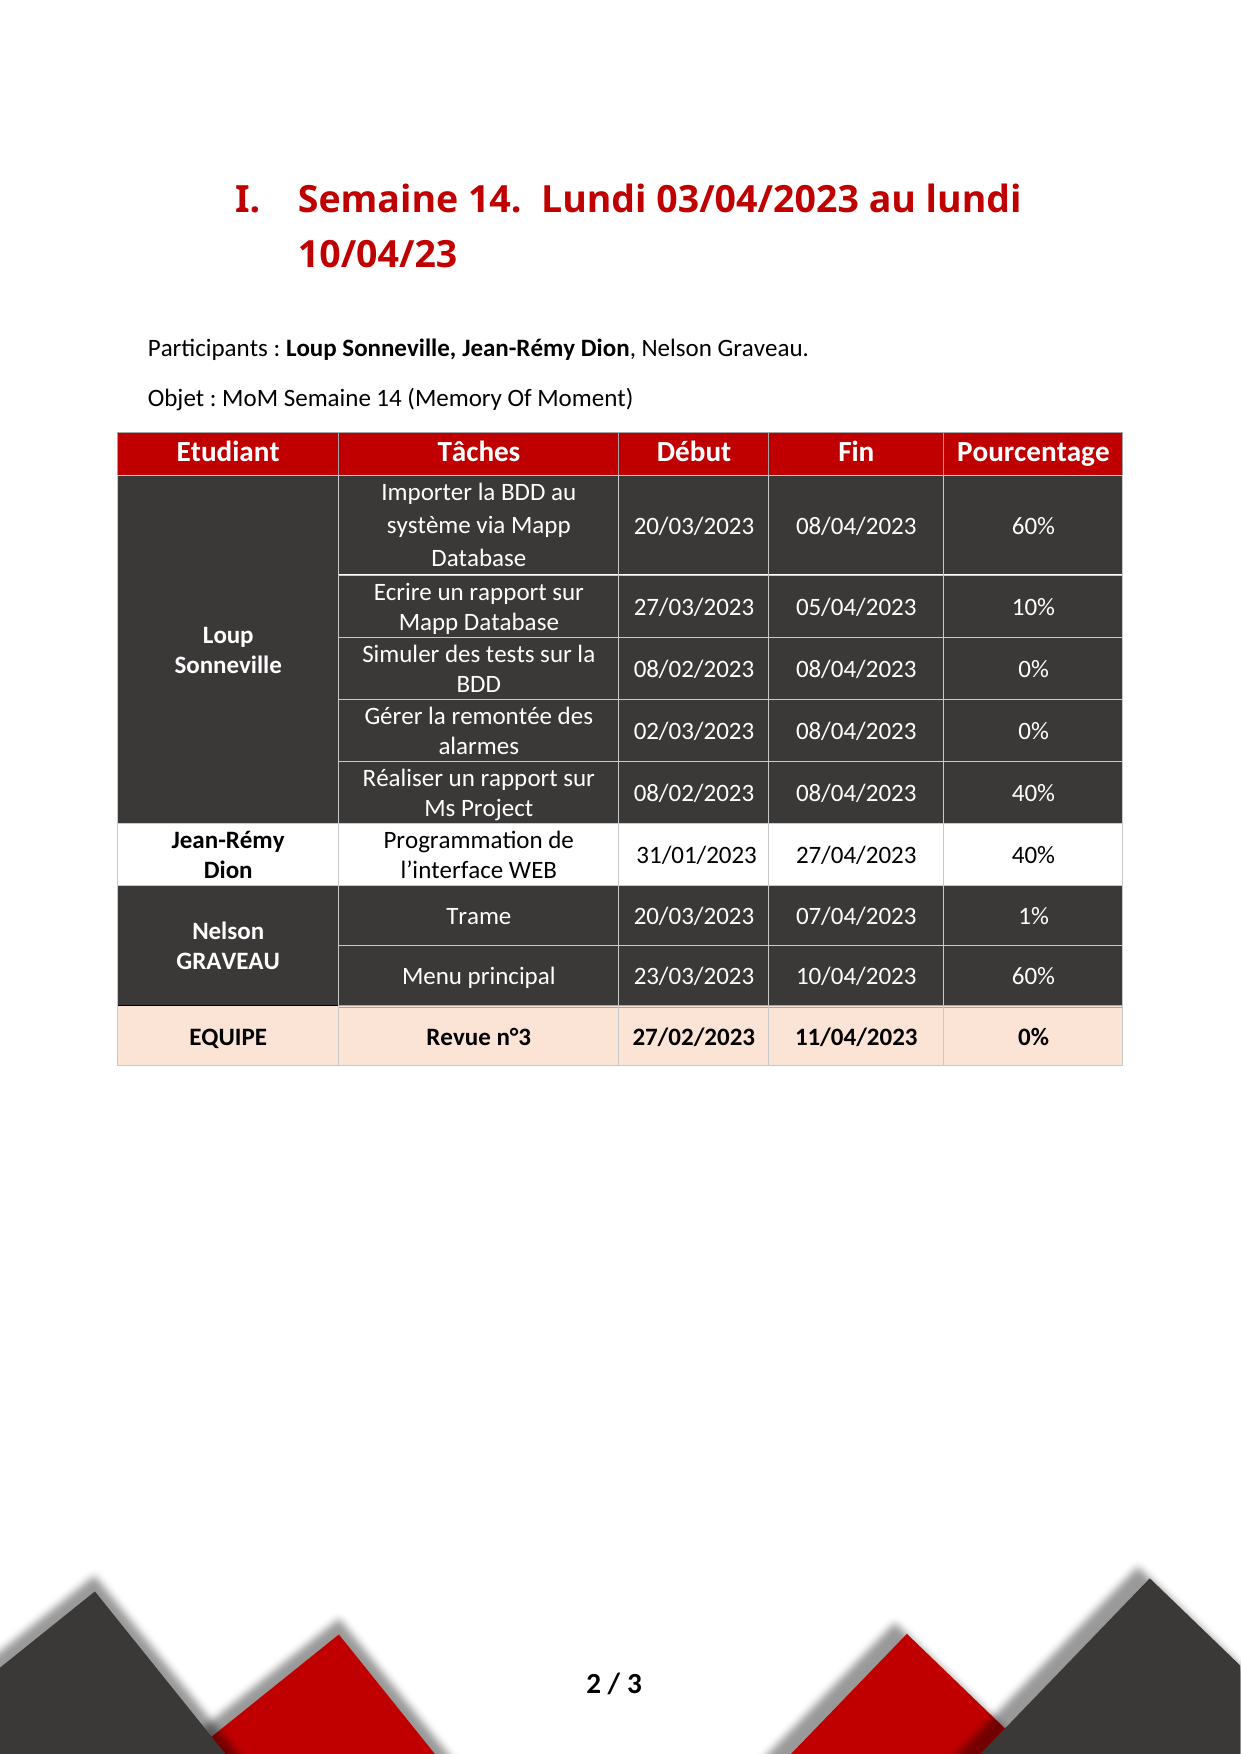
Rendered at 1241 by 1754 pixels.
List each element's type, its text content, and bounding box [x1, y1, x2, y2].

table_cell 31/01/2023 [619, 824, 768, 885]
table_cell Trame [339, 886, 618, 945]
table_cell Jean-Rémy Dion [118, 824, 338, 885]
table_cell EQUIPE [118, 1006, 338, 1065]
table_header Etudiant [118, 433, 338, 475]
table_cell Programmation de l’interface WEB [339, 824, 618, 885]
table_cell 02/03/2023 [619, 700, 768, 761]
table_cell 27/03/2023 [619, 576, 768, 637]
table_cell 20/03/2023 [619, 476, 768, 574]
table_cell Menu principal [339, 946, 618, 1005]
table_cell Importer la BDD au système via Mapp Database [339, 476, 618, 574]
table_cell 08/04/2023 [769, 762, 943, 823]
table_cell Gérer la remontée des alarmes [339, 700, 618, 761]
table_header Début [619, 433, 768, 475]
table_cell 08/02/2023 [619, 762, 768, 823]
table_cell 27/02/2023 [619, 1008, 768, 1065]
table_cell Revue n°3 [339, 1008, 618, 1065]
table_cell 60% [944, 946, 1122, 1005]
table_cell 40% [944, 762, 1122, 823]
table_cell 0% [944, 638, 1122, 699]
table_cell 08/04/2023 [769, 638, 943, 699]
table_cell 60% [944, 476, 1122, 574]
table_cell 08/02/2023 [619, 638, 768, 699]
table_cell 27/04/2023 [769, 824, 943, 885]
table_cell Réaliser un rapport sur Ms Project [339, 762, 618, 823]
table_cell Nelson GRAVEAU [118, 886, 338, 1005]
table_header Pourcentage [944, 433, 1122, 475]
table_header Fin [769, 433, 943, 475]
table_cell Loup Sonneville [118, 476, 338, 823]
table_cell 08/04/2023 [769, 476, 943, 574]
table_cell 0% [944, 1008, 1122, 1065]
table_cell 40% [944, 824, 1122, 885]
table_cell 1% [944, 886, 1122, 945]
table_cell 0% [944, 700, 1122, 761]
table_cell 20/03/2023 [619, 886, 768, 945]
table_cell 05/04/2023 [769, 576, 943, 637]
table_cell 23/03/2023 [619, 946, 768, 1005]
table_header Tâches [339, 433, 618, 475]
table_cell Simuler des tests sur la BDD [339, 638, 618, 699]
table_cell 10/04/2023 [769, 946, 943, 1005]
table_cell Ecrire un rapport sur Mapp Database [339, 576, 618, 637]
table_cell 08/04/2023 [769, 700, 943, 761]
text Objet : MoM Semaine 14 (Memory Of Moment) [148, 382, 1093, 412]
text Participants : Loup Sonneville, Jean-Rémy Dion, Nelson Graveau. [148, 332, 1093, 363]
table_cell 10% [944, 576, 1122, 637]
table_cell 11/04/2023 [769, 1008, 943, 1065]
table_cell 07/04/2023 [769, 886, 943, 945]
subtitle Semaine 14. Lundi 03/04/2023 au lundi 10/04/23 [260, 173, 1093, 279]
